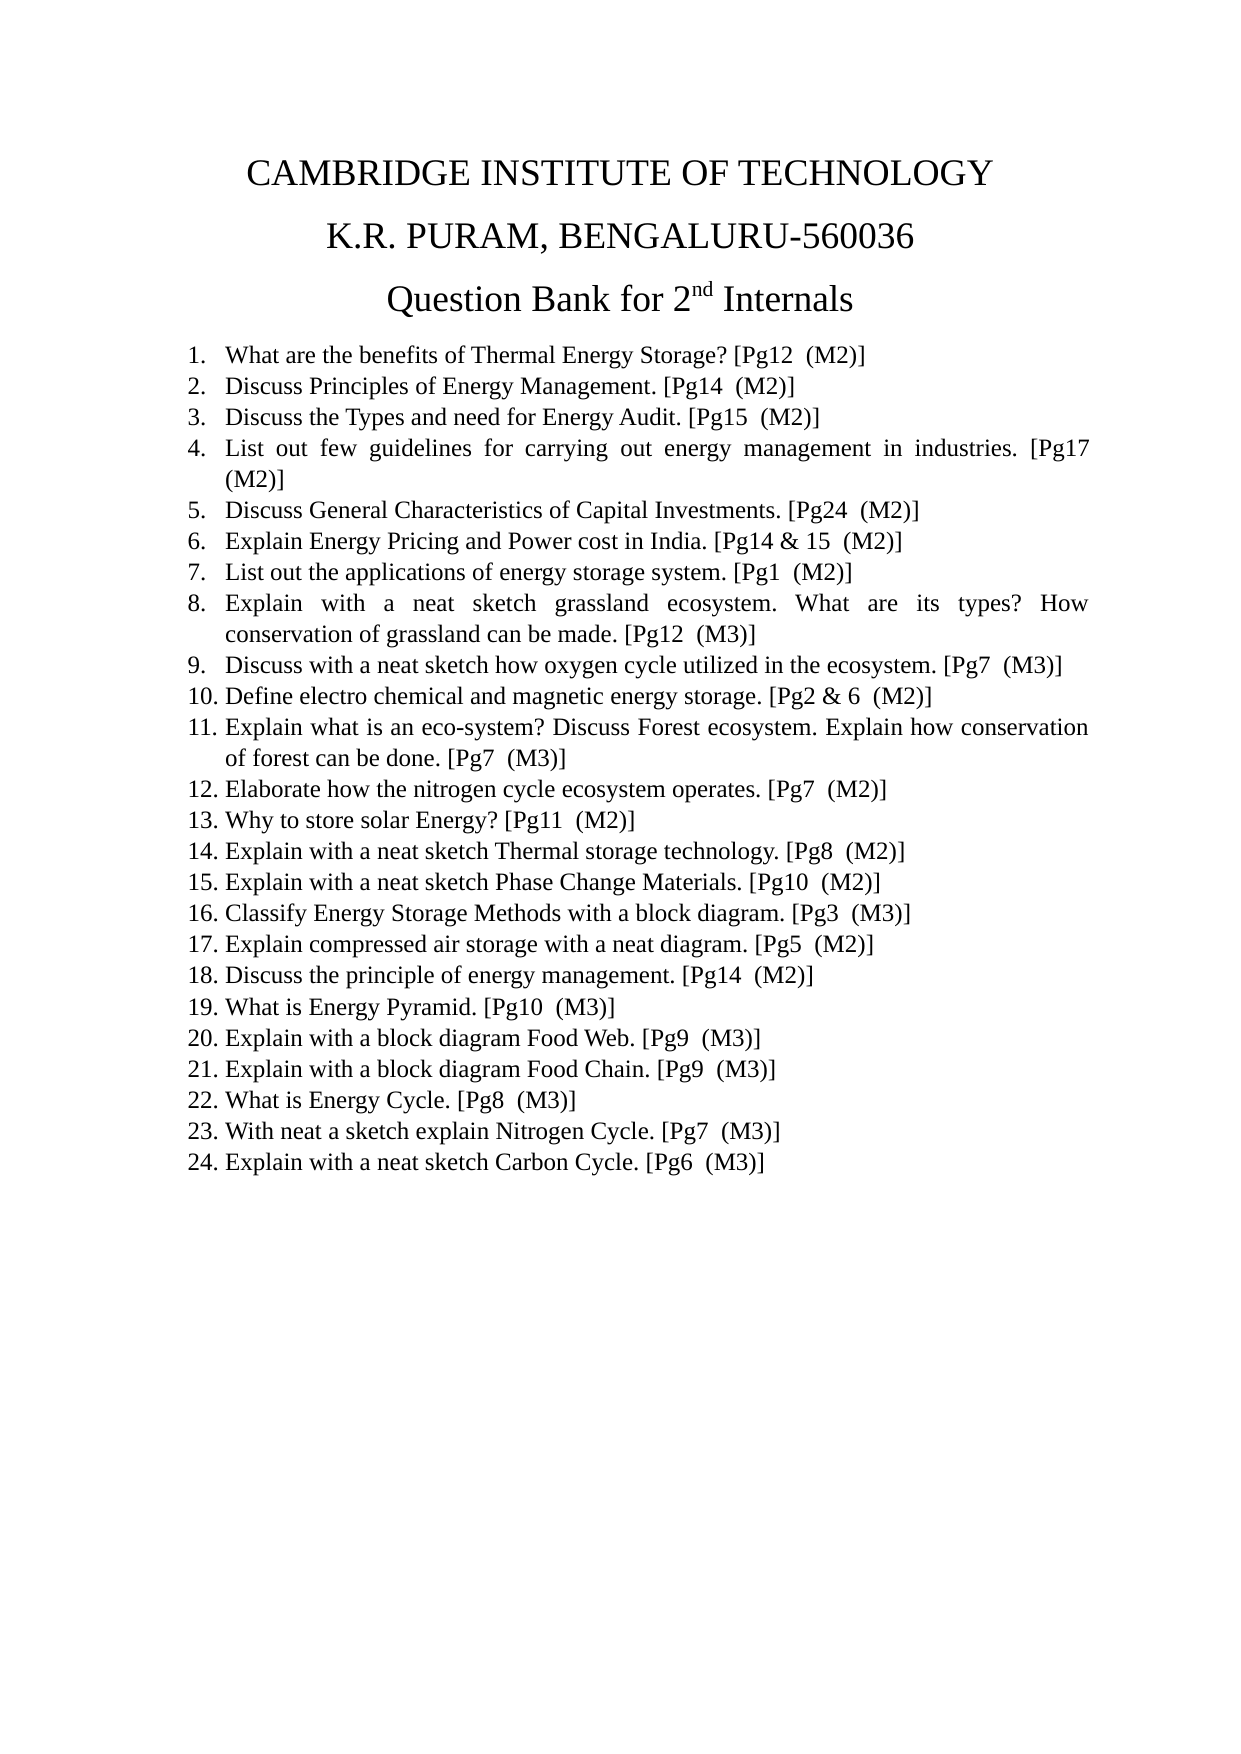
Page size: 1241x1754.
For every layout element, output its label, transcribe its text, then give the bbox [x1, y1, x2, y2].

list Explain what is an eco-system? Discuss Forest ecosystem. Explain how conservation of forest can be done. [Pg7 (M3)] [187, 712, 1090, 772]
text CAMBRIDGE INSTITUTE OF TECHNOLOGY [150, 150, 1090, 193]
list With neat a sketch explain Nitrogen Cycle. [Pg7 (M3)] [187, 1116, 1090, 1144]
list Explain with a neat sketch Carbon Cycle. [Pg6 (M3)] [187, 1147, 1090, 1176]
list Explain with a neat sketch Phase Change Materials. [Pg10 (M2)] [187, 867, 1090, 896]
text Question Bank for 2nd Internals [150, 276, 1090, 319]
list Elaborate how the nitrogen cycle ecosystem operates. [Pg7 (M2)] [187, 774, 1090, 803]
list Explain with a block diagram Food Chain. [Pg9 (M3)] [187, 1054, 1090, 1082]
list What is Energy Pyramid. [Pg10 (M3)] [187, 992, 1090, 1020]
list Discuss with a neat sketch how oxygen cycle utilized in the ecosystem. [Pg7 (M3)] [187, 650, 1090, 679]
list Explain with a neat sketch Thermal storage technology. [Pg8 (M2)] [187, 836, 1090, 865]
list List out few guidelines for carrying out energy management in industries. [Pg17 (M2)] [187, 433, 1090, 493]
list List out the applications of energy storage system. [Pg1 (M2)] [187, 557, 1090, 586]
list Discuss General Characteristics of Capital Investments. [Pg24 (M2)] [187, 495, 1090, 524]
list Discuss the Types and need for Energy Audit. [Pg15 (M2)] [187, 402, 1090, 431]
list Define electro chemical and magnetic energy storage. [Pg2 & 6 (M2)] [187, 681, 1090, 710]
list Classify Energy Storage Methods with a block diagram. [Pg3 (M3)] [187, 898, 1090, 927]
list Explain with a block diagram Food Web. [Pg9 (M3)] [187, 1023, 1090, 1051]
list Explain with a neat sketch grassland ecosystem. What are its types? How conservation of grassland can be made. [Pg12 (M3)] [187, 588, 1090, 648]
list What is Energy Cycle. [Pg8 (M3)] [187, 1085, 1090, 1113]
text K.R. PURAM, BENGALURU-560036 [150, 213, 1090, 256]
list What are the benefits of Thermal Energy Storage? [Pg12 (M2)] [187, 340, 1090, 368]
list Explain Energy Pricing and Power cost in India. [Pg14 & 15 (M2)] [187, 526, 1090, 555]
list Discuss the principle of energy management. [Pg14 (M2)] [187, 961, 1090, 989]
list Why to store solar Energy? [Pg11 (M2)] [187, 805, 1090, 834]
list Explain compressed air storage with a neat diagram. [Pg5 (M2)] [187, 929, 1090, 958]
list Discuss Principles of Energy Management. [Pg14 (M2)] [187, 371, 1090, 399]
